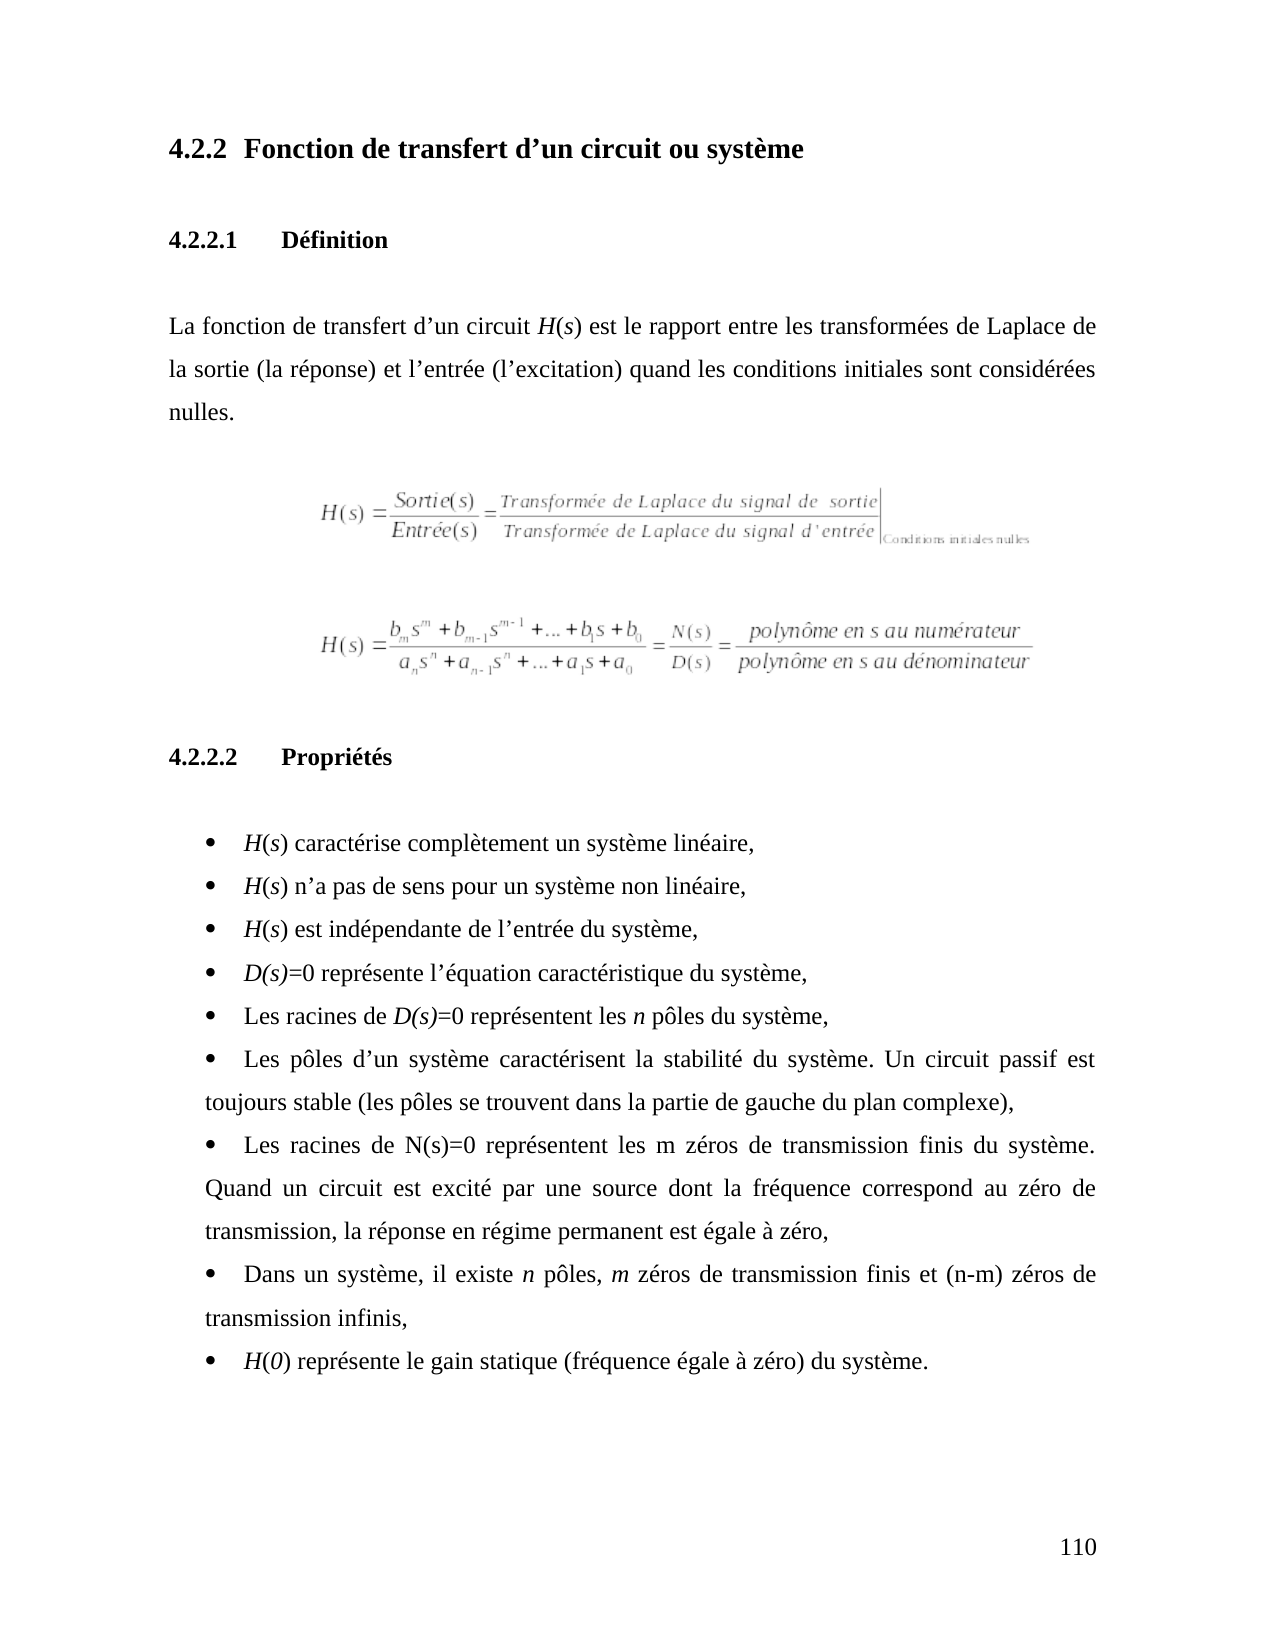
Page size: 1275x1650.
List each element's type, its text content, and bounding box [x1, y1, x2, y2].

list Les racines de N(s)=0 représentent les m zéros de transmission finis du système. Quand un circuit est excité par une source dont la fréquence correspond au zéro de transmission, la réponse en régime permanent est égale à zéro, [205, 1130, 1097, 1245]
subtitle Définition [169, 225, 1097, 253]
subtitle Fonction de transfert d’un circuit ou système [169, 131, 1097, 165]
subtitle Propriétés [169, 742, 1097, 771]
list Dans un système, il existe n pôles, m zéros de transmission finis et (n-m) zéros de transmission infinis, [205, 1259, 1097, 1331]
list H(s) est indépendante de l’entrée du système, [206, 914, 1097, 943]
list D(s)=0 représente l’équation caractéristique du système, [206, 958, 1097, 986]
list H(0) représente le gain statique (fréquence égale à zéro) du système. [205, 1346, 1097, 1374]
list Les pôles d’un système caractérisent la stabilité du système. Un circuit passif est toujours stable (les pôles se trouvent dans la partie de gauche du plan complexe), [205, 1044, 1097, 1116]
list Les racines de D(s)=0 représentent les n pôles du système, [206, 1001, 1097, 1029]
list H(s) caractérise complètement un système linéaire, [206, 828, 1097, 857]
list H(s) n’a pas de sens pour un système non linéaire, [206, 871, 1097, 900]
text La fonction de transfert d’un circuit H(s) est le rapport entre les transformées de Laplace de la sortie (la réponse) et l’entrée (l’excitation) quand les conditions initiales sont considérées nulles. [169, 311, 1097, 426]
